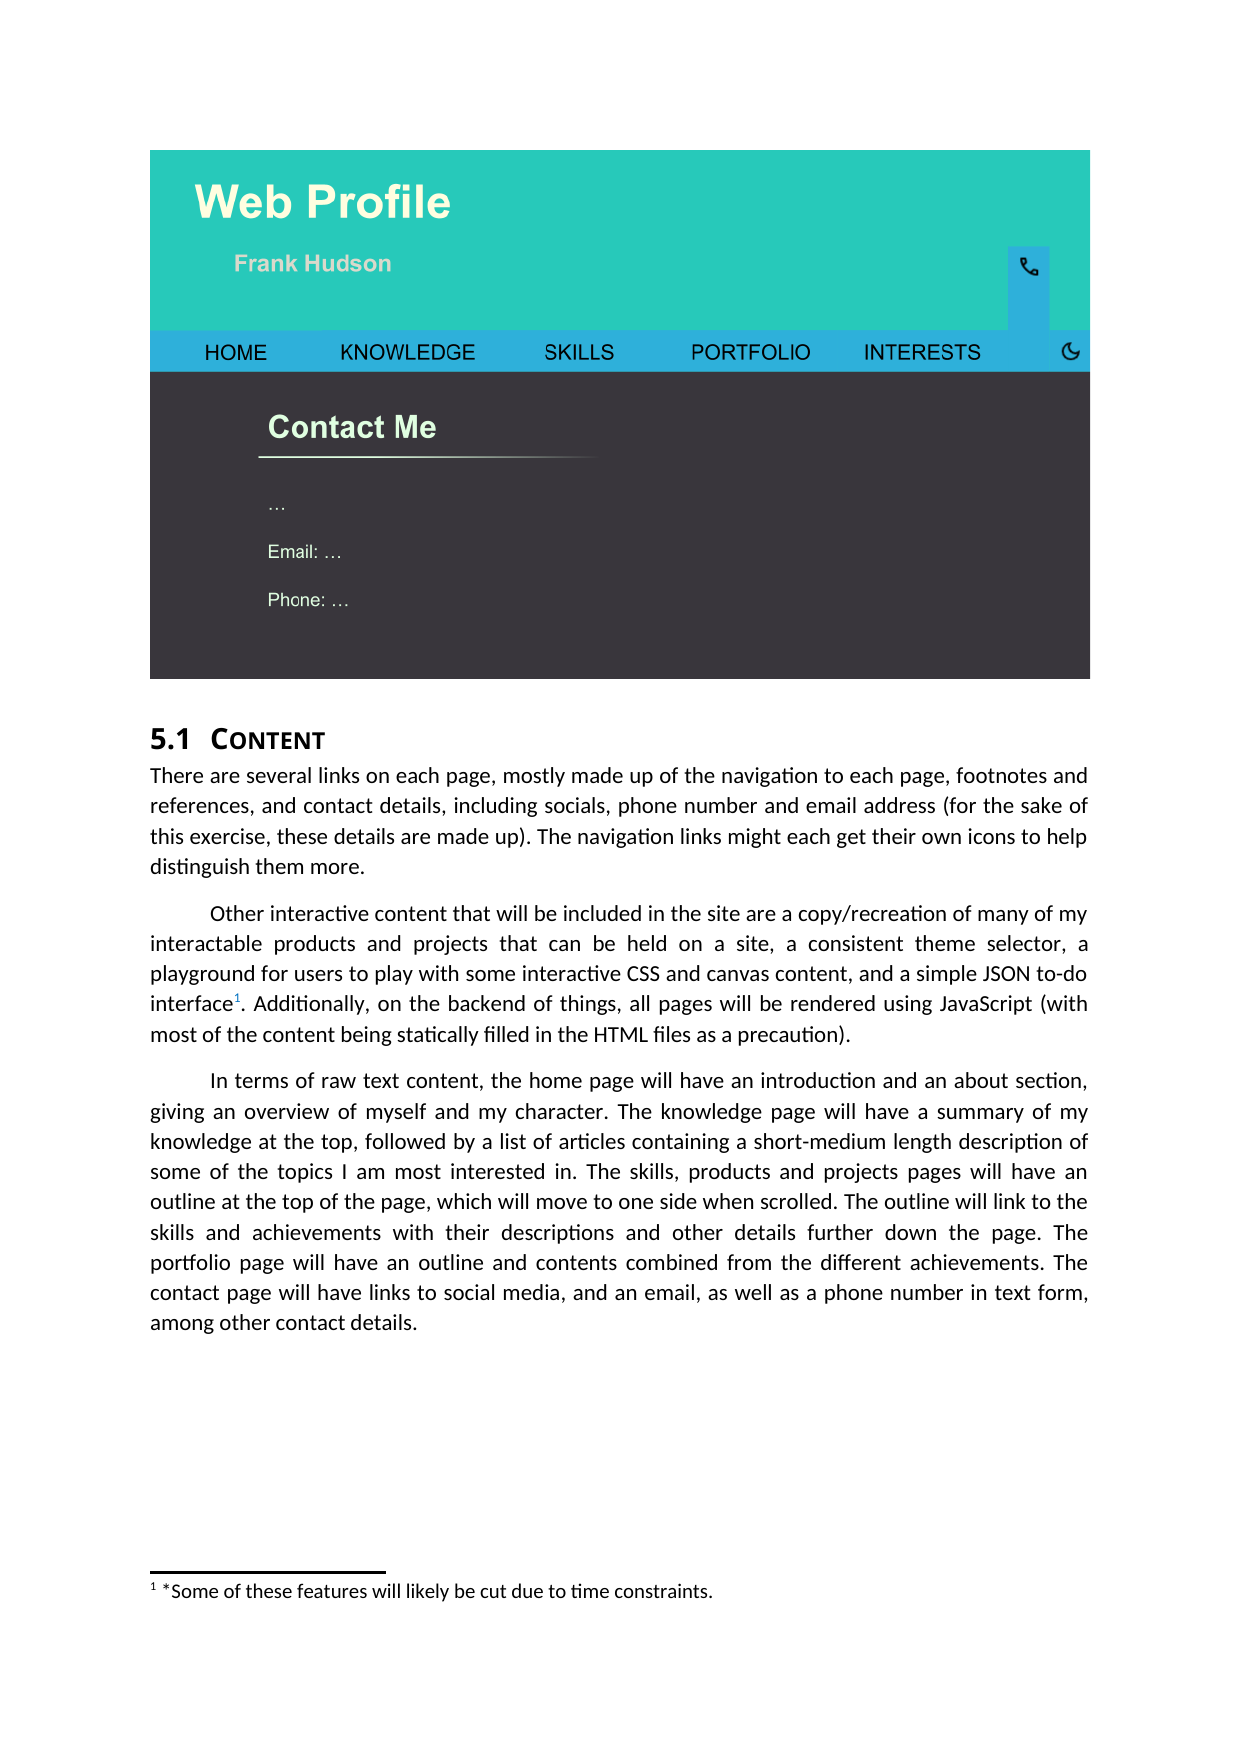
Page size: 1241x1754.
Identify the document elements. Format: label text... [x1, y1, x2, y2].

text In terms of raw text content, the home page will have an introduction and an about section, giving an overview of myself and my character. The knowledge page will have a summary of my knowledge at the top, followed by a list of articles containing a short-medium length description of some of the topics I am most interested in. The skills, products and projects pages will have an outline at the top of the page, which will move to one side when scrolled. The outline will link to the skills and achievements with their descriptions and other details further down the page. The portfolio page will have an outline and contents combined from the different achievements. The contact page will have links to social media, and an email, as well as a phone number in text form, among other contact details. [150, 1067, 1090, 1336]
subtitle Content [150, 718, 1090, 758]
text Other interactive content that will be included in the site are a copy/recreation of many of my interactable products and projects that can be held on a site, a consistent theme selector, a playground for users to play with some interactive CSS and canvas content, and a simple JSON to-do interface. Additionally, on the backend of things, all pages will be rendered using JavaScript (with most of the content being statically filled in the HTML files as a precaution). [150, 899, 1090, 1048]
text There are several links on each page, mostly made up of the navigation to each page, footnotes and references, and contact details, including socials, phone number and email address (for the sake of this exercise, these details are made up). The navigation links might each get their own icons to help distinguish them more. [150, 761, 1090, 880]
picture [150, 150, 1091, 679]
